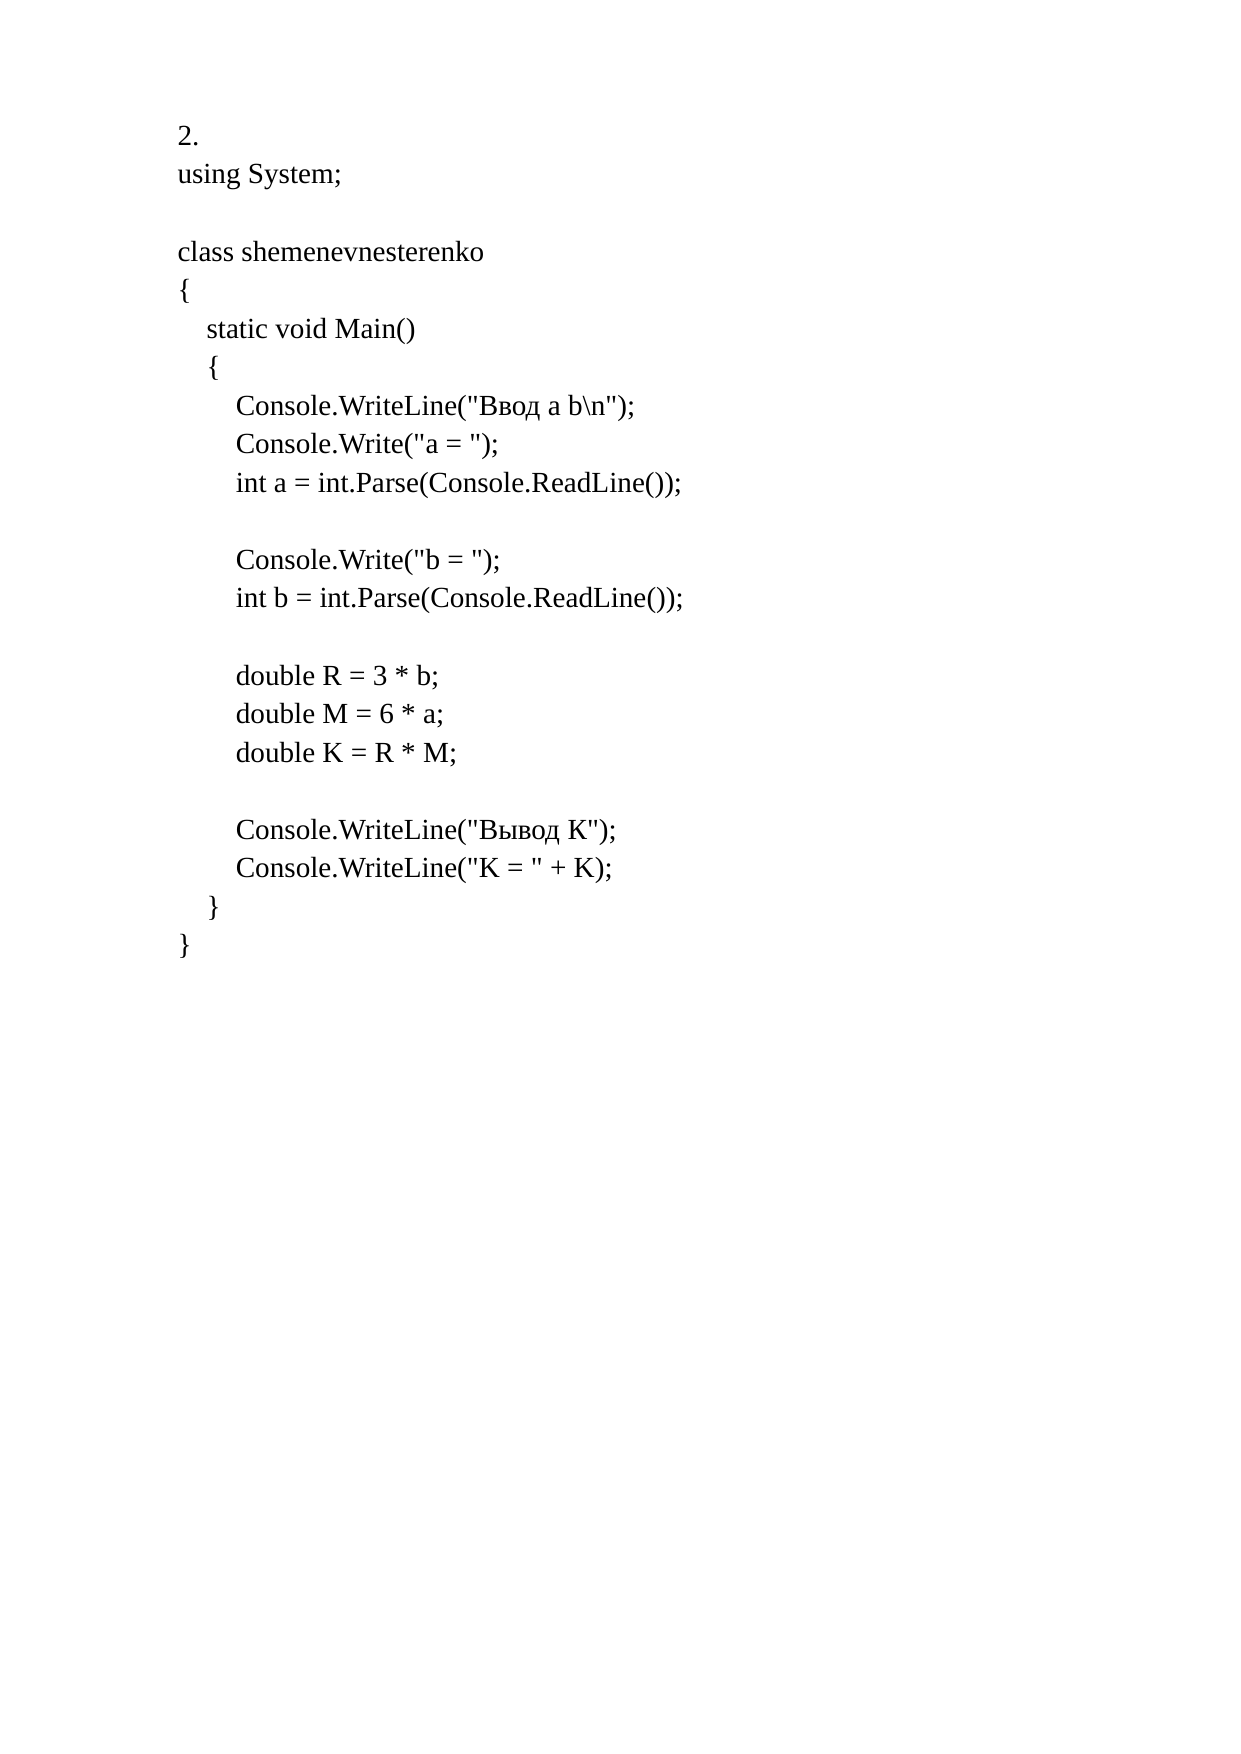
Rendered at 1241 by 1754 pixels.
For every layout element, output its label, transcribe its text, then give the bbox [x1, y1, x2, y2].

text 2. using System; class shemenevnesterenko { static void Main() { Console.WriteLine("Ввод a b\n"); Console.Write("a = "); int a = int.Parse(Console.ReadLine()); Console.Write("b = "); int b = int.Parse(Console.ReadLine()); double R = 3 * b; double M = 6 * a; double K = R * M; Console.WriteLine("Вывод К"); Console.WriteLine("K = " + K); } } [177, 118, 1152, 961]
